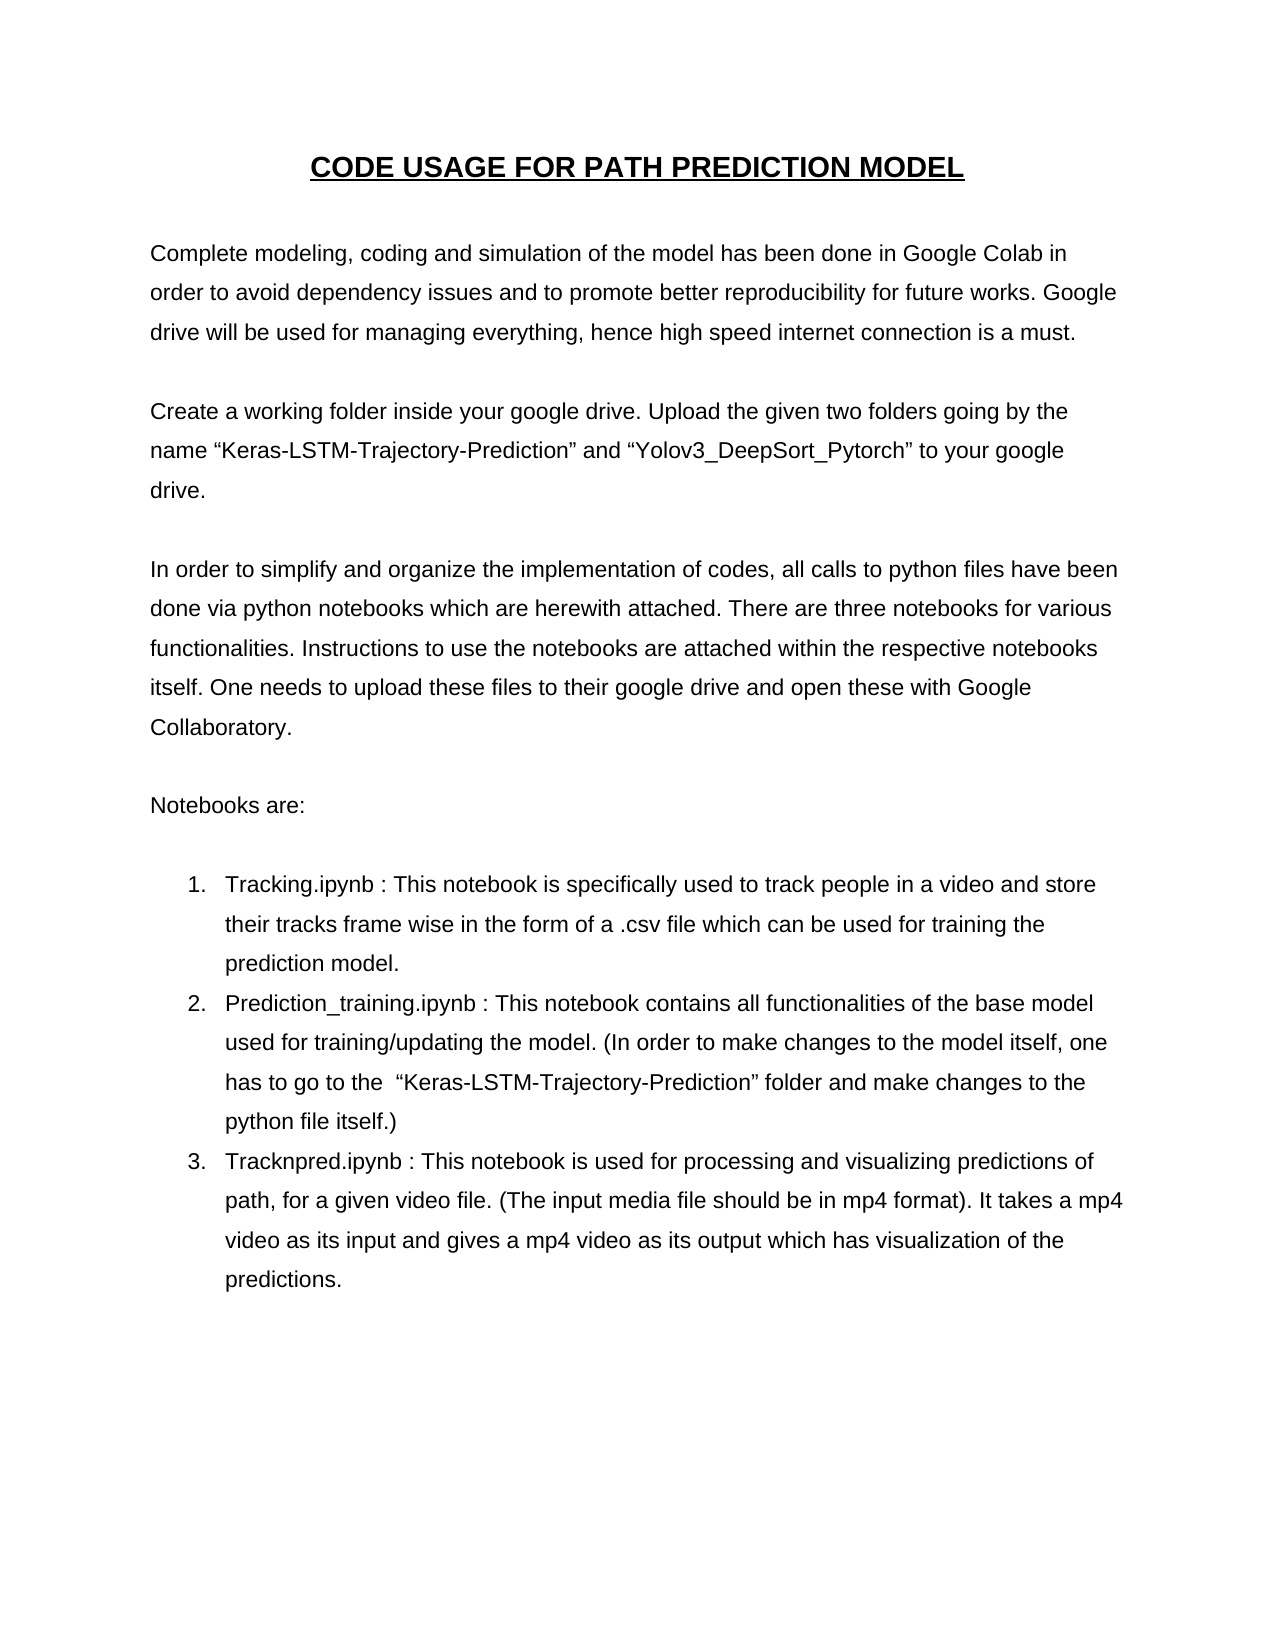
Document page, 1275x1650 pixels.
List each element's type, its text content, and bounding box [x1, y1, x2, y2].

list Tracknpred.ipynb : This notebook is used for processing and visualizing predictions of path, for a given video file. (The input media file should be in mp4 format). It takes a mp4 video as its input and gives a mp4 video as its output which has visualization of the predictions. [187, 1148, 1125, 1293]
list Tracking.ipynb : This notebook is specifically used to track people in a video and store their tracks frame wise in the form of a .csv file which can be used for training the prediction model. [187, 871, 1125, 977]
list Prediction_training.ipynb : This notebook contains all functionalities of the base model used for training/updating the model. (In order to make changes to the model itself, one has to go to the “Keras-LSTM-Trajectory-Prediction” folder and make changes to the python file itself.) [187, 990, 1125, 1135]
text Notebooks are: [150, 792, 1125, 819]
text CODE USAGE FOR PATH PREDICTION MODEL [150, 150, 1125, 183]
text In order to simplify and organize the implementation of codes, all calls to python files have been done via python notebooks which are herewith attached. There are three notebooks for various functionalities. Instructions to use the notebooks are attached within the respective notebooks itself. One needs to upload these files to their google drive and open these with Google Collaboratory. [150, 556, 1125, 740]
text Complete modeling, coding and simulation of the model has been done in Google Colab in order to avoid dependency issues and to promote better reproducibility for future works. Google drive will be used for managing everything, hence high speed internet connection is a must. [150, 240, 1125, 345]
text Create a working folder inside your google drive. Upload the given two folders going by the name “Keras-LSTM-Trajectory-Prediction” and “Yolov3_DeepSort_Pytorch” to your google drive. [150, 398, 1125, 503]
